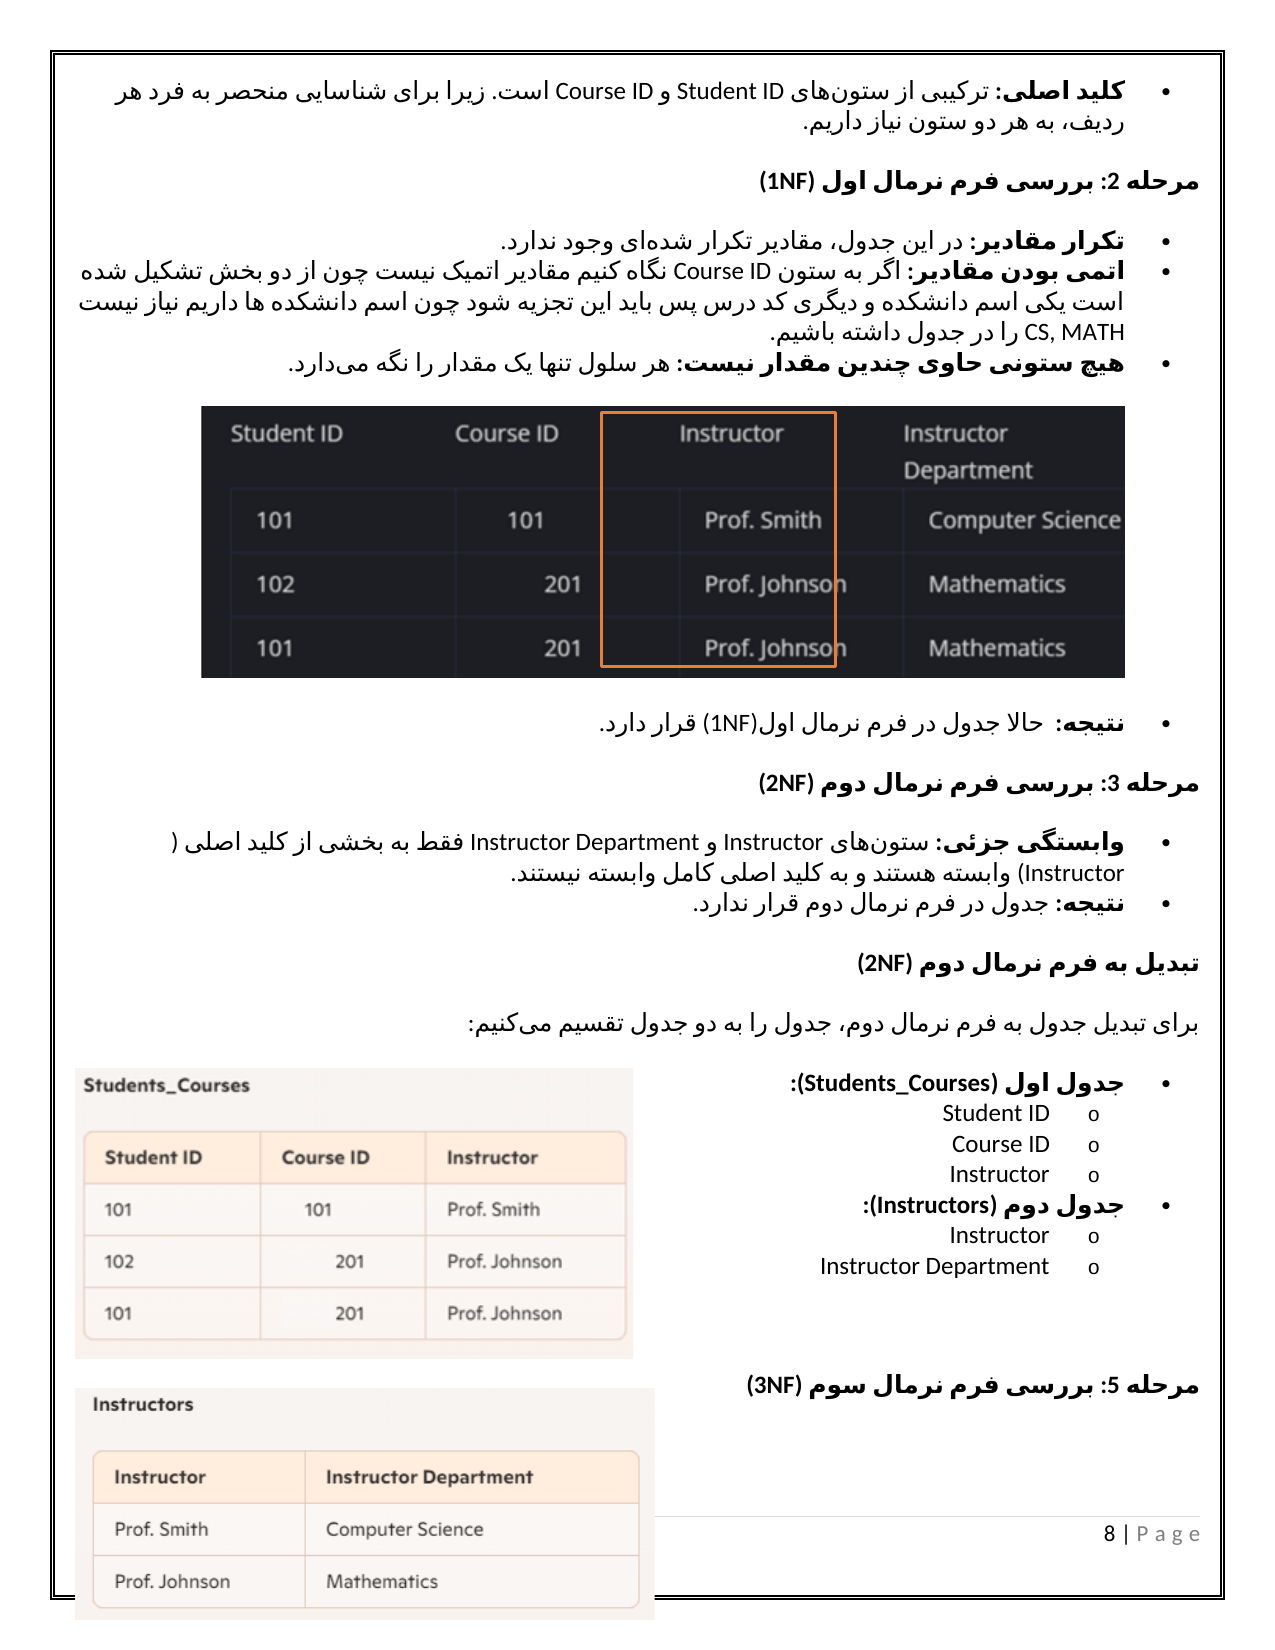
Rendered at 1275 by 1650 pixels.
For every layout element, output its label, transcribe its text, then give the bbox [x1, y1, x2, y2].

list اتمی بودن مقادیر: اگر به ستون Course ID نگاه کنیم مقادیر اتمیک نیست چون از دو بخش تشکیل شده است یکی اسم دانشکده و دیگری کد درس پس باید این تجزیه شود چون اسم دانشکده ها داریم نیاز نیست CS, MATH را در جدول داشته باشیم. [75, 255, 1162, 347]
text مرحله 2: بررسی فرم نرمال اول (1NF) [75, 165, 1200, 196]
list Instructor [634, 1158, 1087, 1189]
list هیچ ستونی حاوی چندین مقدار نیست: هر سلول تنها یک مقدار را نگه می‌دارد. [75, 347, 1162, 377]
list نتیجه: حالا جدول در فرم نرمال اول(1NF) قرار دارد. [75, 707, 1162, 738]
picture [75, 1068, 634, 1359]
text تبدیل به فرم نرمال دوم (2NF) [75, 947, 1200, 978]
list Instructor [634, 1219, 1087, 1250]
list جدول اول (Students_Courses): [75, 1067, 1162, 1097]
list Instructor Department [634, 1250, 1087, 1280]
list تکرار مقادیر: در این جدول، مقادیر تکرار شده‌ای وجود ندارد. [75, 225, 1162, 255]
list کلید اصلی: ترکیبی از ستون‌های Student ID و Course ID است. زیرا برای شناسایی منحصر به فرد هر ردیف، به هر دو ستون نیاز داریم. [75, 75, 1162, 136]
text مرحله 5: بررسی فرم نرمال سوم (3NF) [75, 1369, 1200, 1400]
text مرحله 3: بررسی فرم نرمال دوم (2NF) [75, 767, 1200, 797]
list Course ID [634, 1128, 1087, 1158]
list Student ID [634, 1097, 1087, 1128]
picture [75, 1388, 655, 1620]
list وابستگی جزئی: ستون‌های Instructor و Instructor Department فقط به بخشی از کلید اصلی (Instructor) وابسته هستند و به کلید اصلی کامل وابسته نیستند. [75, 827, 1162, 888]
picture [201, 406, 1125, 678]
list نتیجه: جدول در فرم نرمال دوم قرار ندارد. [75, 888, 1162, 918]
text برای تبدیل جدول به فرم نرمال دوم، جدول را به دو جدول تقسیم می‌کنیم: [75, 1007, 1200, 1037]
list جدول دوم (Instructors): [634, 1189, 1162, 1219]
